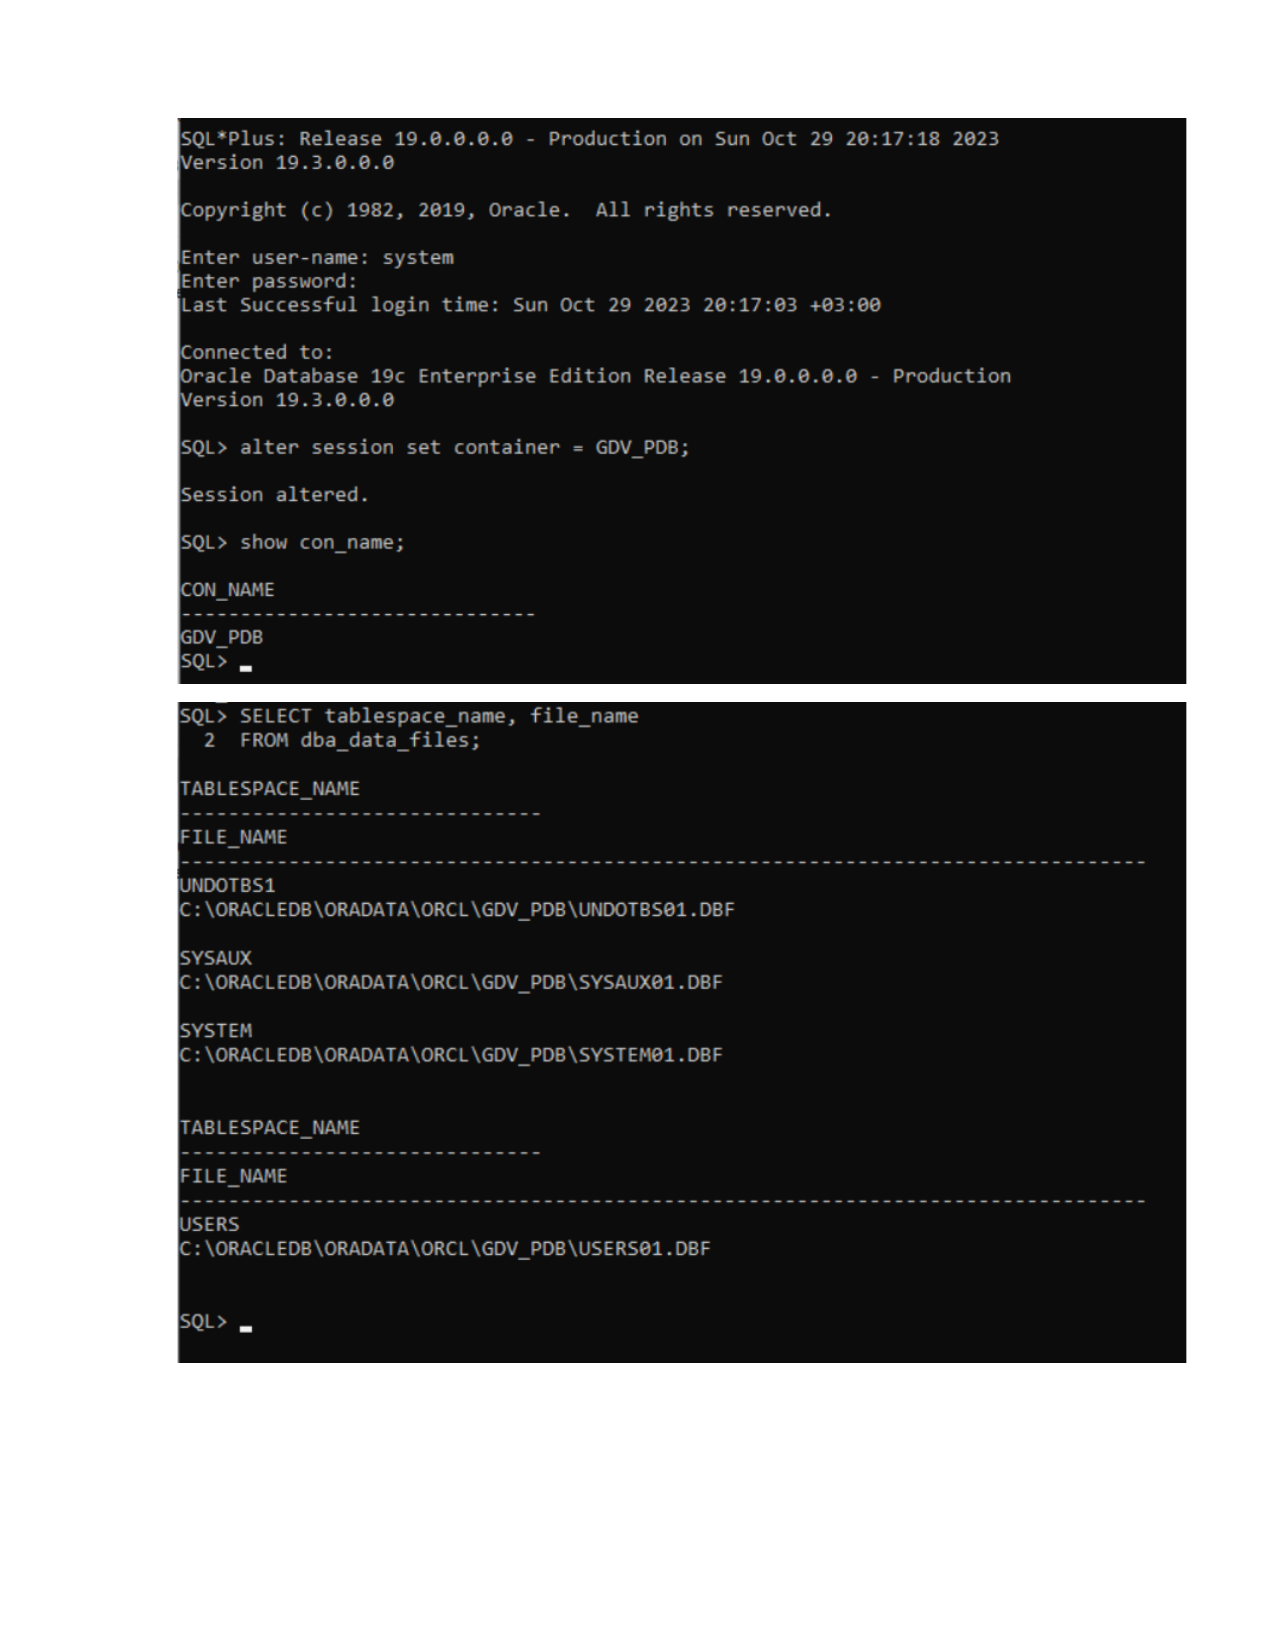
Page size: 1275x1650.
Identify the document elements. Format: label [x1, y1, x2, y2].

picture [177, 702, 1187, 1363]
picture [177, 118, 1187, 684]
